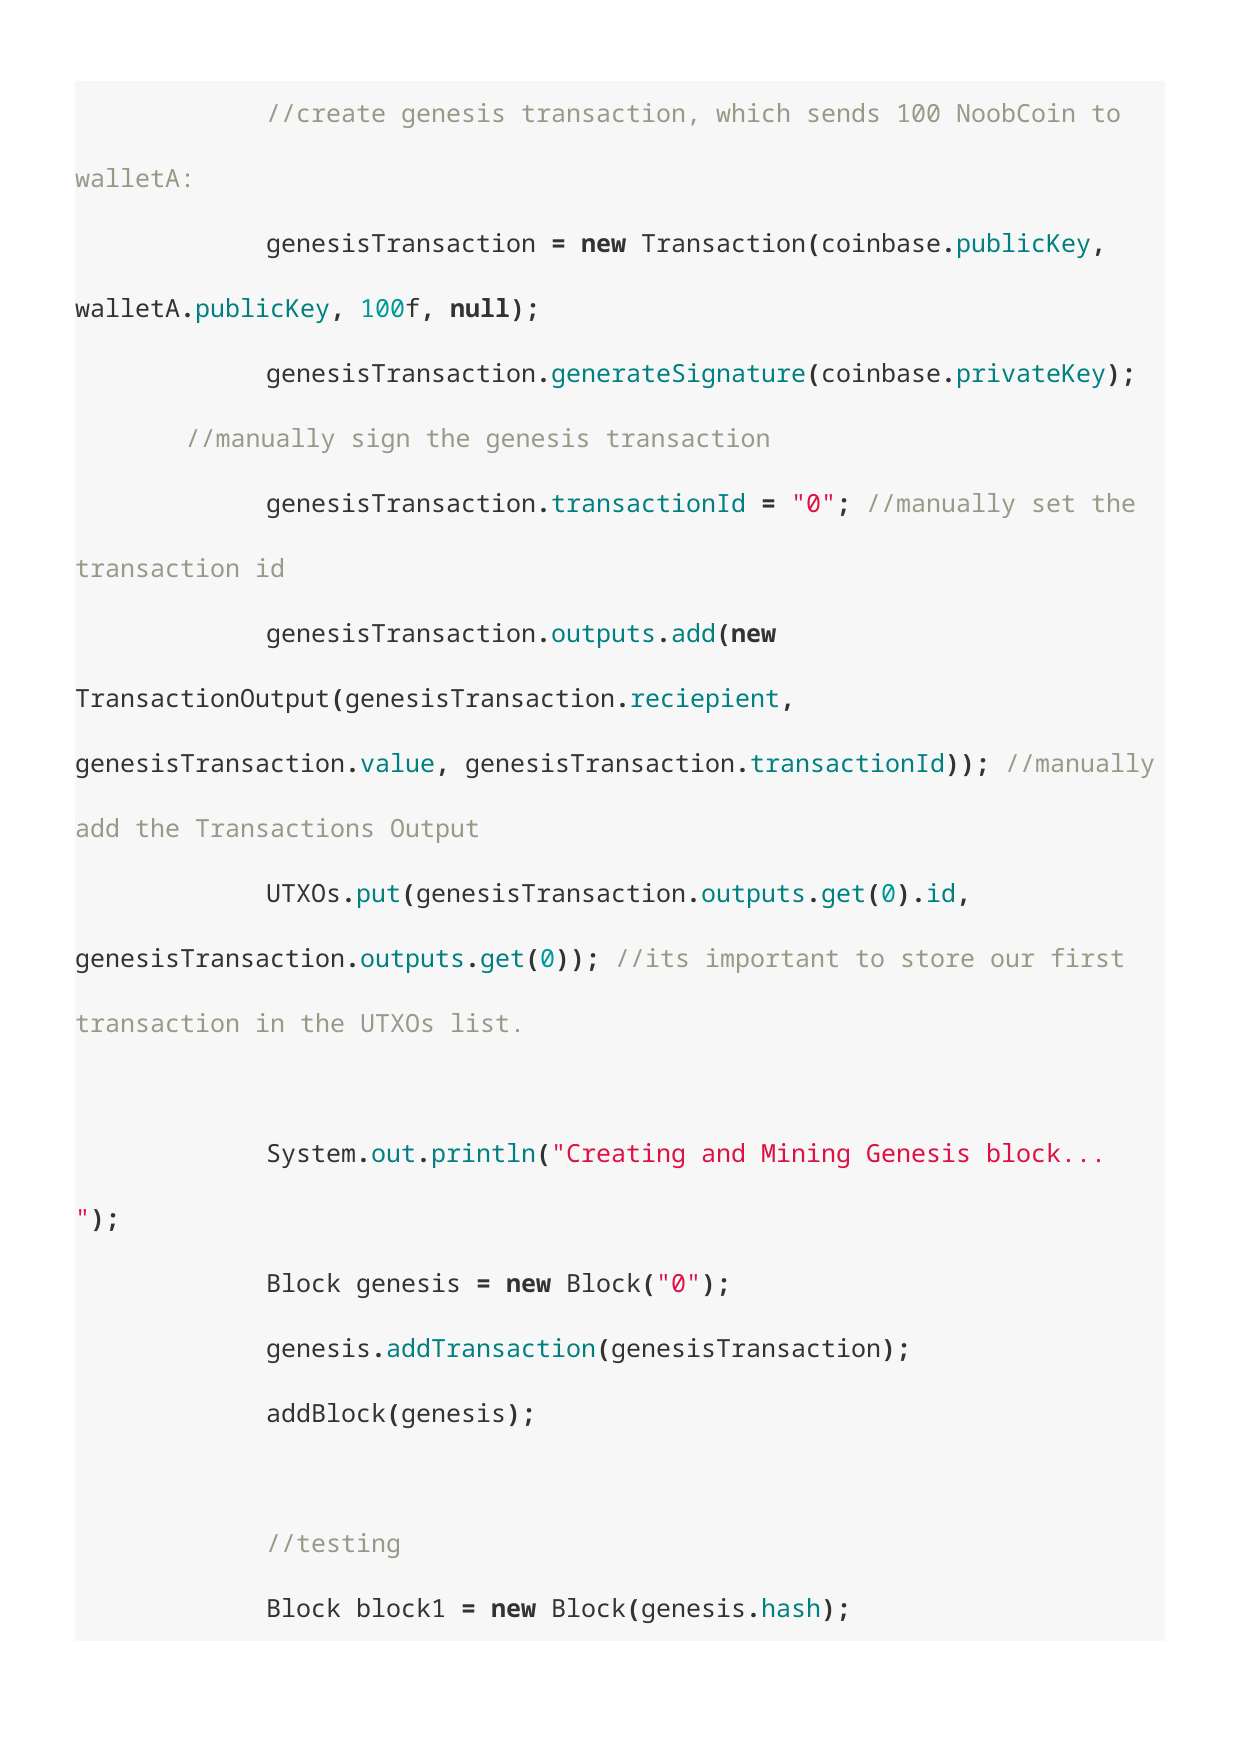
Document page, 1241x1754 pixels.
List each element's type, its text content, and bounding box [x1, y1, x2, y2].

text System.out.println("Creating and Mining Genesis block... "); [75, 1121, 1165, 1251]
text genesisTransaction.generateSignature(coinbase.privateKey); //manually sign the genesis transaction [75, 341, 1165, 471]
text addBlock(genesis); [75, 1381, 1165, 1446]
text genesisTransaction.outputs.add(new TransactionOutput(genesisTransaction.reciepient, genesisTransaction.value, genesisTransaction.transactionId)); //manually add the Transactions Output [75, 601, 1165, 861]
text Block genesis = new Block("0"); [75, 1251, 1165, 1316]
text genesisTransaction = new Transaction(coinbase.publicKey, walletA.publicKey, 100f, null); [75, 211, 1165, 341]
text //testing [75, 1511, 1165, 1576]
text UTXOs.put(genesisTransaction.outputs.get(0).id, genesisTransaction.outputs.get(0)); //its important to store our first transaction in the UTXOs list. [75, 861, 1165, 1056]
text Block block1 = new Block(genesis.hash); [75, 1576, 1165, 1641]
text genesisTransaction.transactionId = "0"; //manually set the transaction id [75, 471, 1165, 601]
text //create genesis transaction, which sends 100 NoobCoin to walletA: [75, 81, 1165, 211]
text genesis.addTransaction(genesisTransaction); [75, 1316, 1165, 1381]
